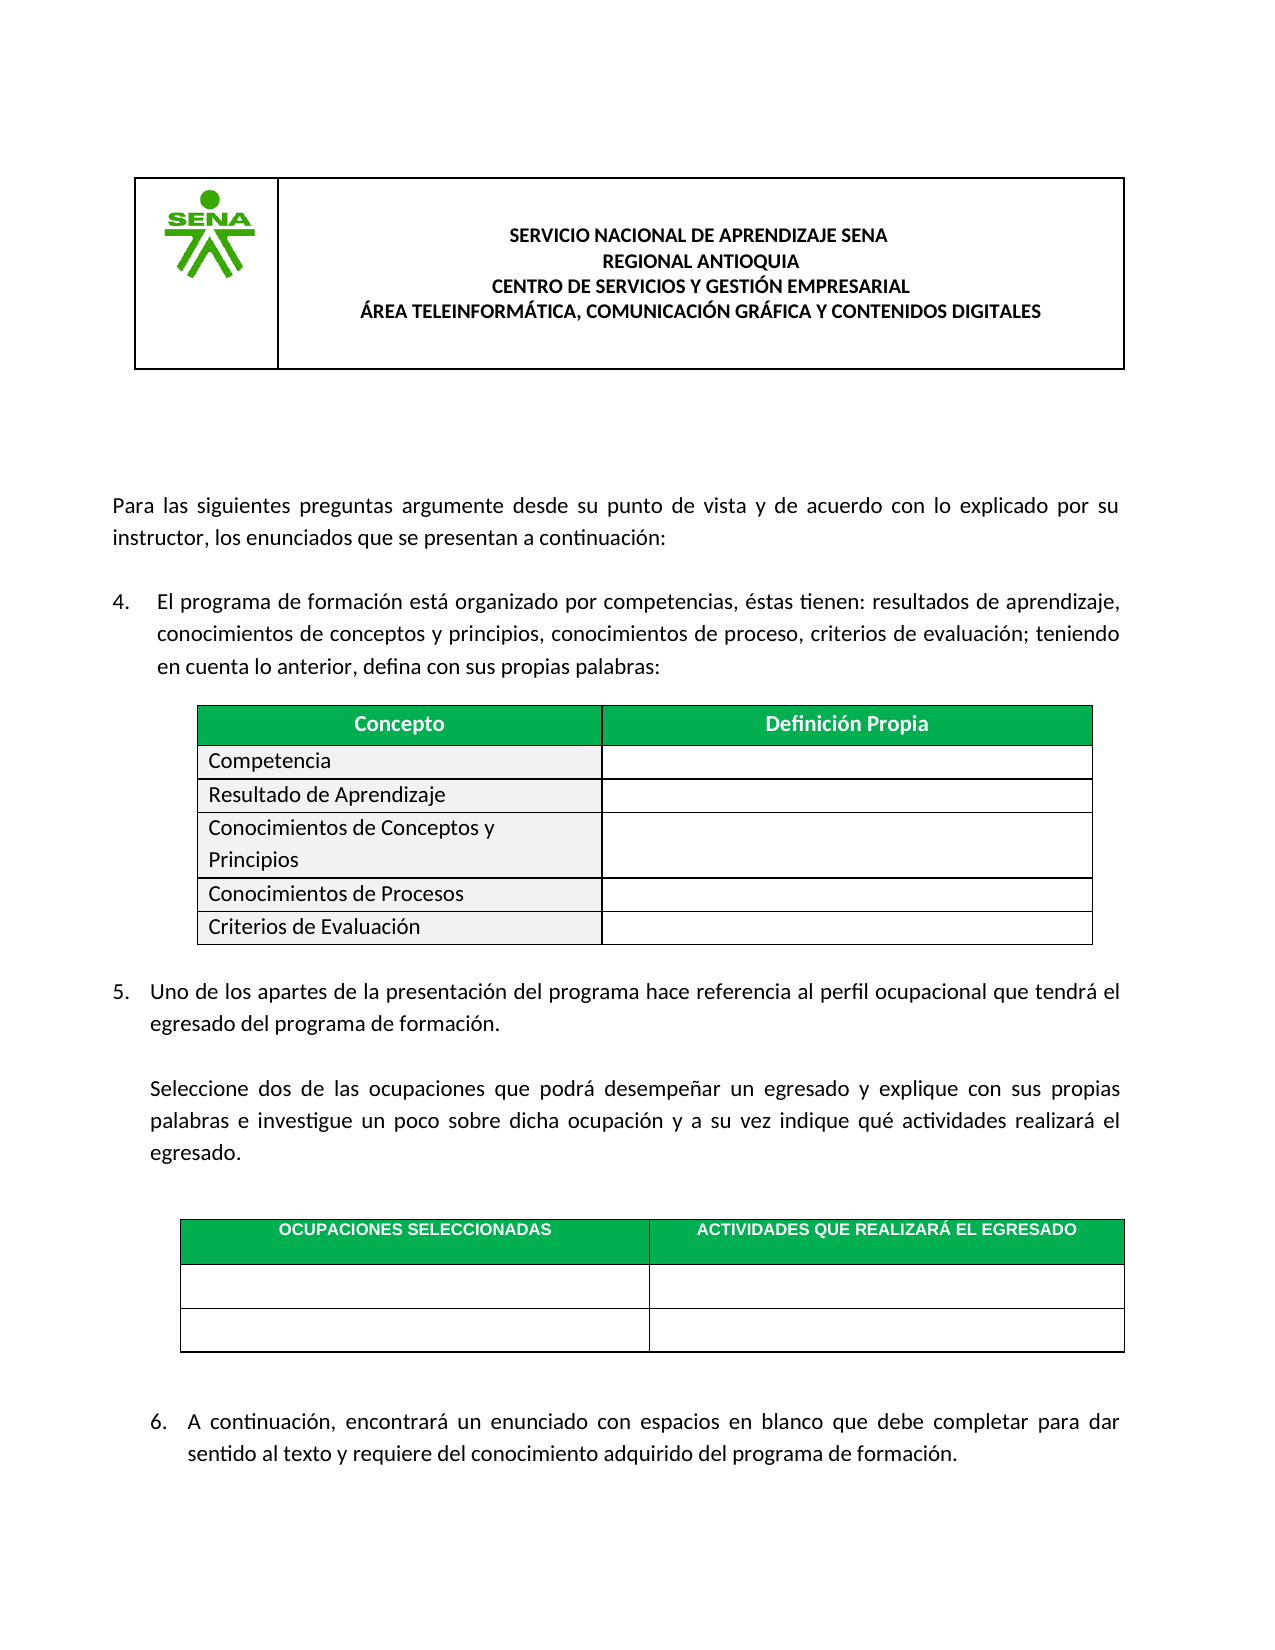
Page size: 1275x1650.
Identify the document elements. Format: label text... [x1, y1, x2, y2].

text Seleccione dos de las ocupaciones que podrá desempeñar un egresado y explique con sus propias palabras e investigue un poco sobre dicha ocupación y a su vez indique qué actividades realizará el egresado. [150, 1074, 1122, 1166]
table_header OCUPACIONES SELECCIONADAS [181, 1220, 649, 1264]
table_cell [603, 746, 1092, 778]
table_header Definición Propia [603, 706, 1092, 745]
table_cell [603, 879, 1092, 911]
picture [151, 179, 265, 287]
table_header Concepto [198, 706, 601, 745]
table_cell Competencia [198, 746, 601, 778]
list Uno de los apartes de la presentación del programa hace referencia al perfil ocupacional que tendrá el egresado del programa de formación. [112, 977, 1122, 1037]
table_cell [603, 912, 1092, 944]
table_cell [603, 780, 1092, 812]
table_cell [650, 1265, 1124, 1307]
table_header ACTIVIDADES QUE REALIZARÁ EL EGRESADO [650, 1220, 1124, 1264]
table_cell Criterios de Evaluación [198, 912, 601, 944]
table_cell [181, 1265, 649, 1307]
table_cell [603, 813, 1092, 877]
table_cell [650, 1309, 1124, 1351]
text Para las siguientes preguntas argumente desde su punto de vista y de acuerdo con lo explicado por su instructor, los enunciados que se presentan a continuación: [112, 491, 1122, 551]
table_cell Conocimientos de Conceptos y Principios [198, 813, 601, 877]
list A continuación, encontrará un enunciado con espacios en blanco que debe completar para dar sentido al texto y requiere del conocimiento adquirido del programa de formación. [150, 1407, 1122, 1468]
list El programa de formación está organizado por competencias, éstas tienen: resultados de aprendizaje, conocimientos de conceptos y principios, conocimientos de proceso, criterios de evaluación; teniendo en cuenta lo anterior, defina con sus propias palabras: [112, 587, 1122, 680]
table_cell Conocimientos de Procesos [198, 879, 601, 911]
table_cell [181, 1309, 649, 1351]
table_cell Resultado de Aprendizaje [198, 780, 601, 812]
